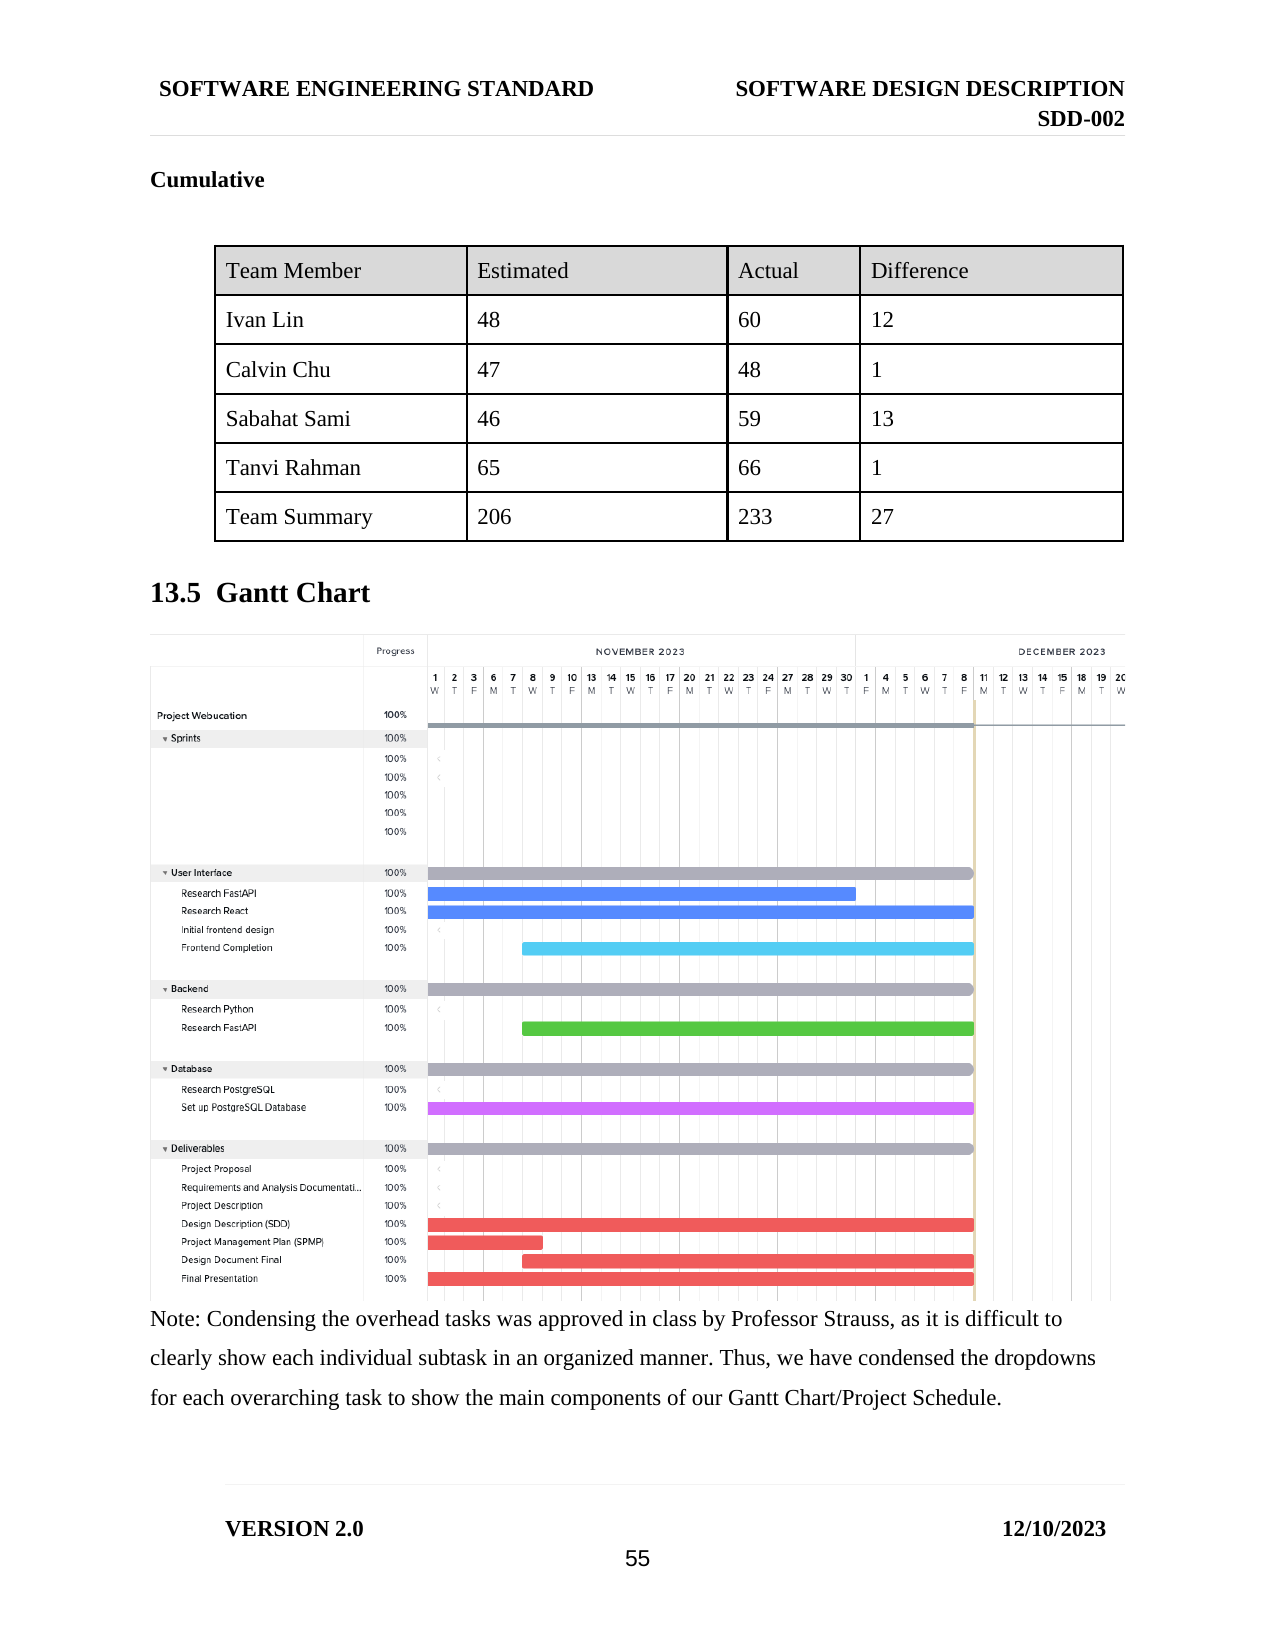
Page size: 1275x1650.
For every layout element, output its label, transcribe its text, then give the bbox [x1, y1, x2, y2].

table_cell Team Summary [216, 493, 466, 540]
subtitle 13.5 Gantt Chart [150, 576, 1125, 609]
table_header Actual [729, 247, 859, 294]
table_cell 1 [861, 345, 1122, 392]
table_cell 233 [729, 493, 859, 540]
table_cell 1 [861, 444, 1122, 491]
table_cell Sabahat Sami [216, 395, 466, 442]
table_cell Calvin Chu [216, 345, 466, 392]
table_cell 27 [861, 493, 1122, 540]
table_cell Ivan Lin [216, 296, 466, 343]
table_cell 13 [861, 395, 1122, 442]
table_header Estimated [468, 247, 726, 294]
table_cell Tanvi Rahman [216, 444, 466, 491]
table_cell 59 [729, 395, 859, 442]
table_cell 48 [729, 345, 859, 392]
table_header Difference [861, 247, 1122, 294]
table_cell 206 [468, 493, 726, 540]
table_cell 47 [468, 345, 726, 392]
table_cell 60 [729, 296, 859, 343]
text Note: Condensing the overhead tasks was approved in class by Professor Strauss, as it is difficult to clearly show each individual subtask in an organized manner. Thus, we have condensed the dropdowns for each overarching task to show the main components of our Gantt Chart/Project Schedule. [150, 1305, 1125, 1410]
table_header Team Member [216, 247, 466, 294]
table_cell 65 [468, 444, 726, 491]
text Cumulative [150, 166, 1125, 192]
table_cell 12 [861, 296, 1122, 343]
table_cell 46 [468, 395, 726, 442]
picture [150, 634, 1125, 1301]
table_cell 66 [729, 444, 859, 491]
table_cell 48 [468, 296, 726, 343]
